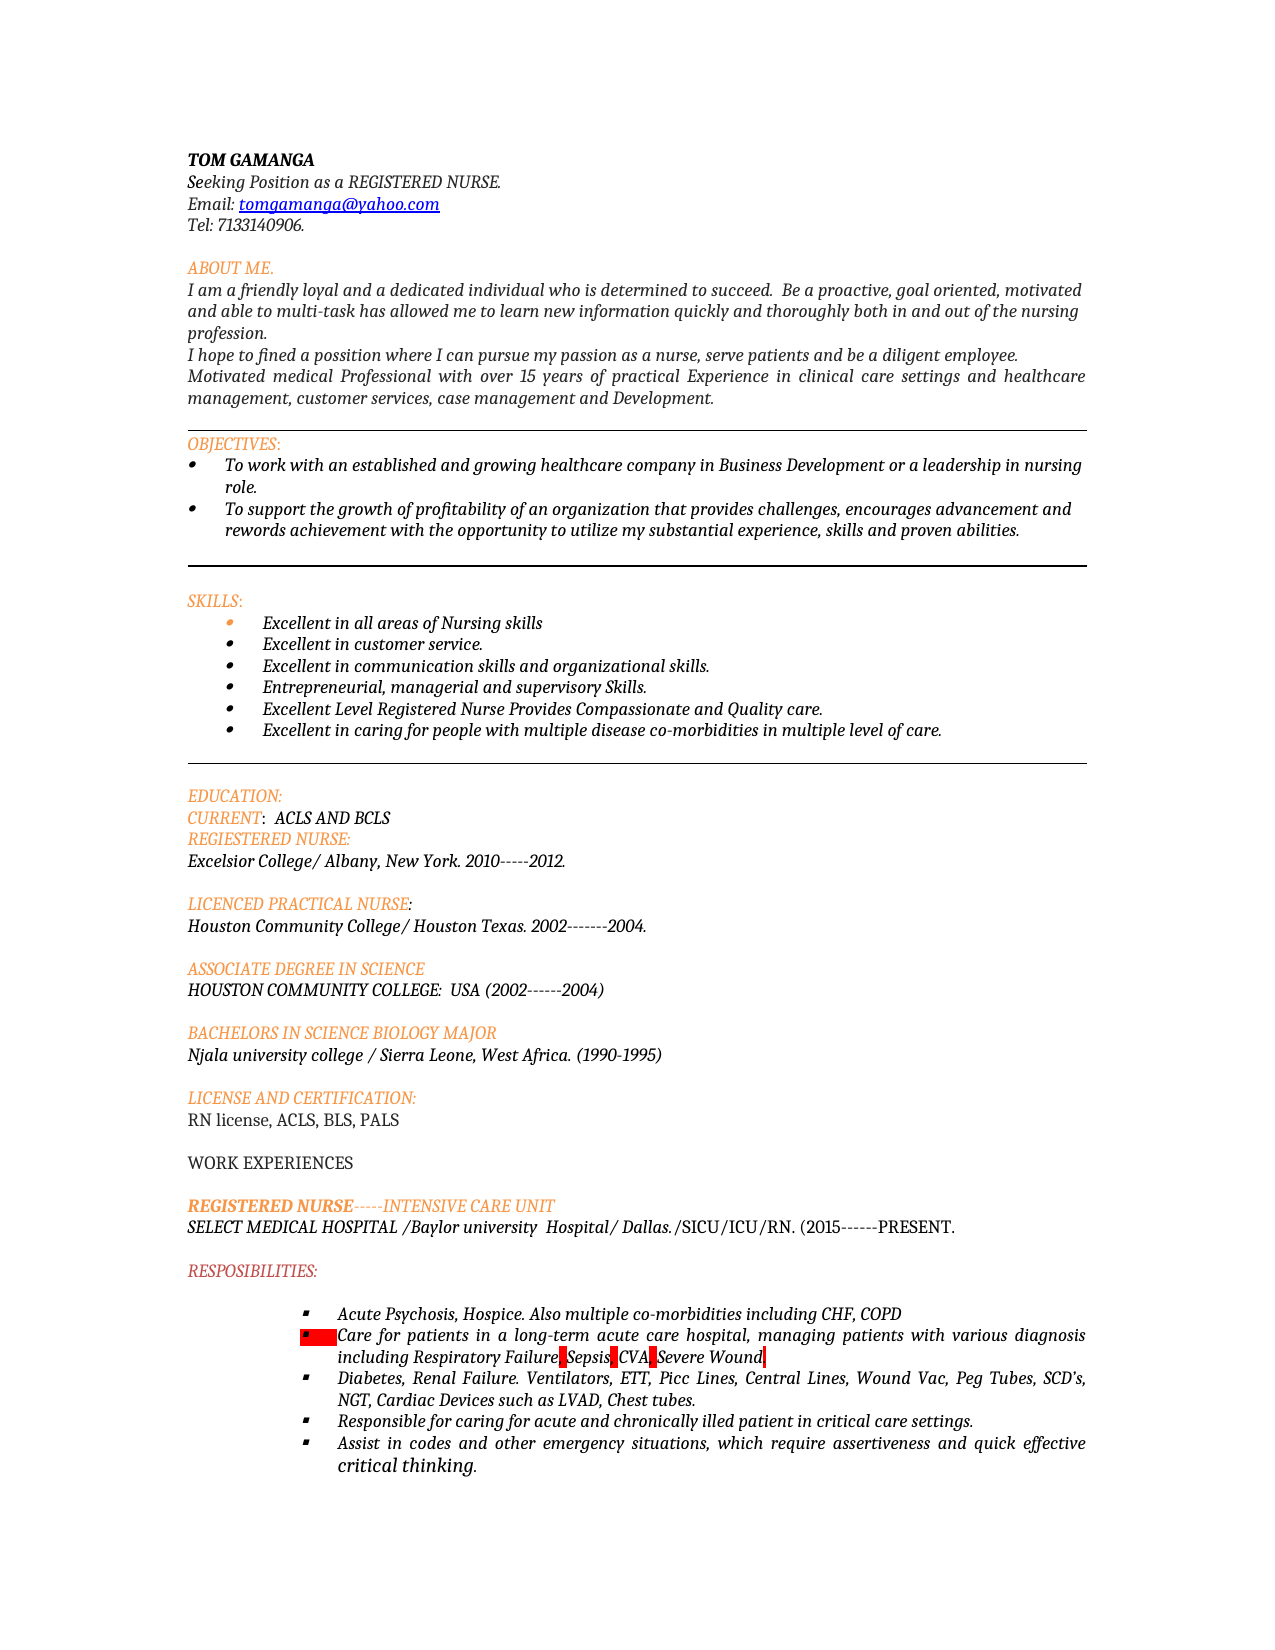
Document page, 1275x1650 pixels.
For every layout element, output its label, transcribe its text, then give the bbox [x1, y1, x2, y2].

text LICENCED PRACTICAL NURSE: [187, 893, 1087, 915]
list Excellent in customer service. [225, 634, 1087, 655]
text HOUSTON COMMUNITY COLLEGE: USA (2002------2004) [187, 980, 1087, 1001]
list Acute Psychosis, Hospice. Also multiple co-morbidities including CHF, COPD [300, 1303, 1087, 1325]
list Care for patients in a long-term acute care hospital, managing patients with various diagnosis including Respiratory Failure, Sepsis, CVA, Severe Wound. [300, 1325, 1087, 1368]
text REGISTERED NURSE-----INTENSIVE CARE UNIT [187, 1195, 1087, 1217]
list To support the growth of profitability of an organization that provides challenges, encourages advancement and rewords achievement with the opportunity to utilize my substantial experience, skills and proven abilities. [187, 498, 1087, 541]
text BACHELORS IN SCIENCE BIOLOGY MAJOR [187, 1023, 1087, 1044]
text OBJECTIVES: [187, 431, 1087, 455]
text ASSOCIATE DEGREE IN SCIENCE [187, 958, 1087, 980]
text LICENSE AND CERTIFICATION: [187, 1088, 1087, 1109]
text SELECT MEDICAL HOSPITAL /Baylor university Hospital/ Dallas./SICU/ICU/RN. (2015------PRESENT. [187, 1217, 1087, 1238]
text TOM GAMANGA [187, 150, 1087, 172]
text Email: tomgamanga@yahoo.com [187, 193, 1087, 215]
list Excellent in caring for people with multiple disease co-morbidities in multiple level of care. [225, 720, 1087, 742]
text RN license, ACLS, BLS, PALS [187, 1109, 1087, 1131]
text SKILLS: [187, 591, 1087, 612]
list Entrepreneurial, managerial and supervisory Skills. [225, 677, 1087, 698]
list Excellent Level Registered Nurse Provides Compassionate and Quality care. [225, 698, 1087, 720]
list Assist in codes and other emergency situations, which require assertiveness and quick effective critical thinking. [300, 1433, 1087, 1478]
text RESPOSIBILITIES: [187, 1260, 1087, 1282]
text REGIESTERED NURSE: [187, 829, 1087, 850]
list To work with an established and growing healthcare company in Business Development or a leadership in nursing role. [187, 455, 1087, 498]
text Motivated medical Professional with over 15 years of practical Experience in clinical care settings and healthcare management, customer services, case management and Development. [187, 366, 1087, 409]
text I am a friendly loyal and a dedicated individual who is determined to succeed. Be a proactive, goal oriented, motivated and able to multi-task has allowed me to learn new information quickly and thoroughly both in and out of the nursing profession. [187, 279, 1087, 344]
text Tel: 7133140906. [187, 215, 1087, 236]
text Houston Community College/ Houston Texas. 2002-------2004. [187, 915, 1087, 937]
list Responsible for caring for acute and chronically illed patient in critical care settings. [300, 1411, 1087, 1433]
list Excellent in all areas of Nursing skills [225, 612, 1087, 634]
text Njala university college / Sierra Leone, West Africa. (1990-1995) [187, 1044, 1087, 1066]
text Excelsior College/ Albany, New York. 2010-----2012. [187, 850, 1087, 872]
list Excellent in communication skills and organizational skills. [225, 655, 1087, 677]
text CURRENT: ACLS AND BCLS [187, 807, 1087, 829]
text ABOUT ME. [187, 258, 1087, 279]
text I hope to fined a possition where I can pursue my passion as a nurse, serve patients and be a diligent employee. [187, 344, 1087, 366]
text WORK EXPERIENCES [187, 1152, 1087, 1174]
text Seeking Position as a REGISTERED NURSE. [187, 172, 1087, 193]
list Diabetes, Renal Failure. Ventilators, ETT, Picc Lines, Central Lines, Wound Vac, Peg Tubes, SCD’s, NGT, Cardiac Devices such as LVAD, Chest tubes. [300, 1368, 1087, 1411]
text EDUCATION: [187, 786, 1087, 807]
